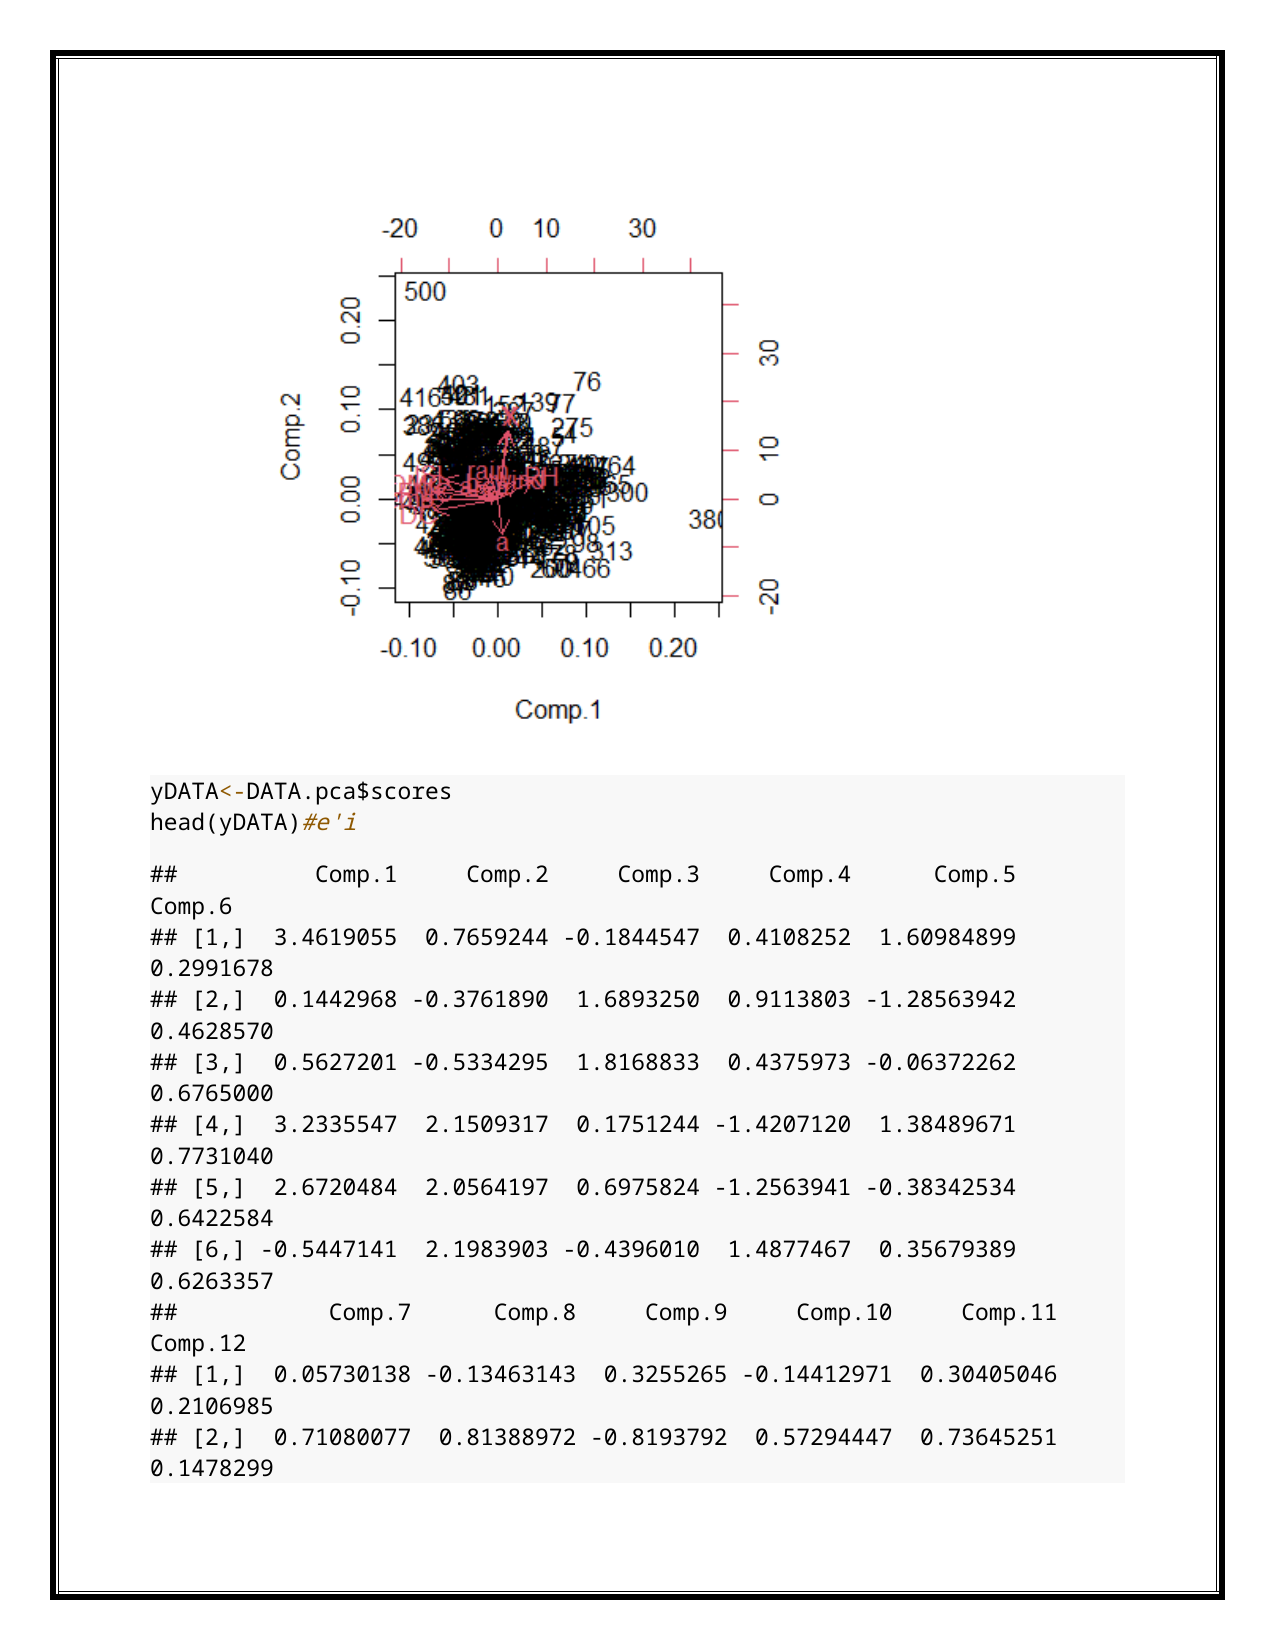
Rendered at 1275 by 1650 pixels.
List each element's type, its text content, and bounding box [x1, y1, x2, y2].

picture [150, 150, 908, 757]
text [150, 858, 1125, 1483]
text yDATA<-DATA.pca$scores head(yDATA)#e'i [356, 775, 1125, 838]
